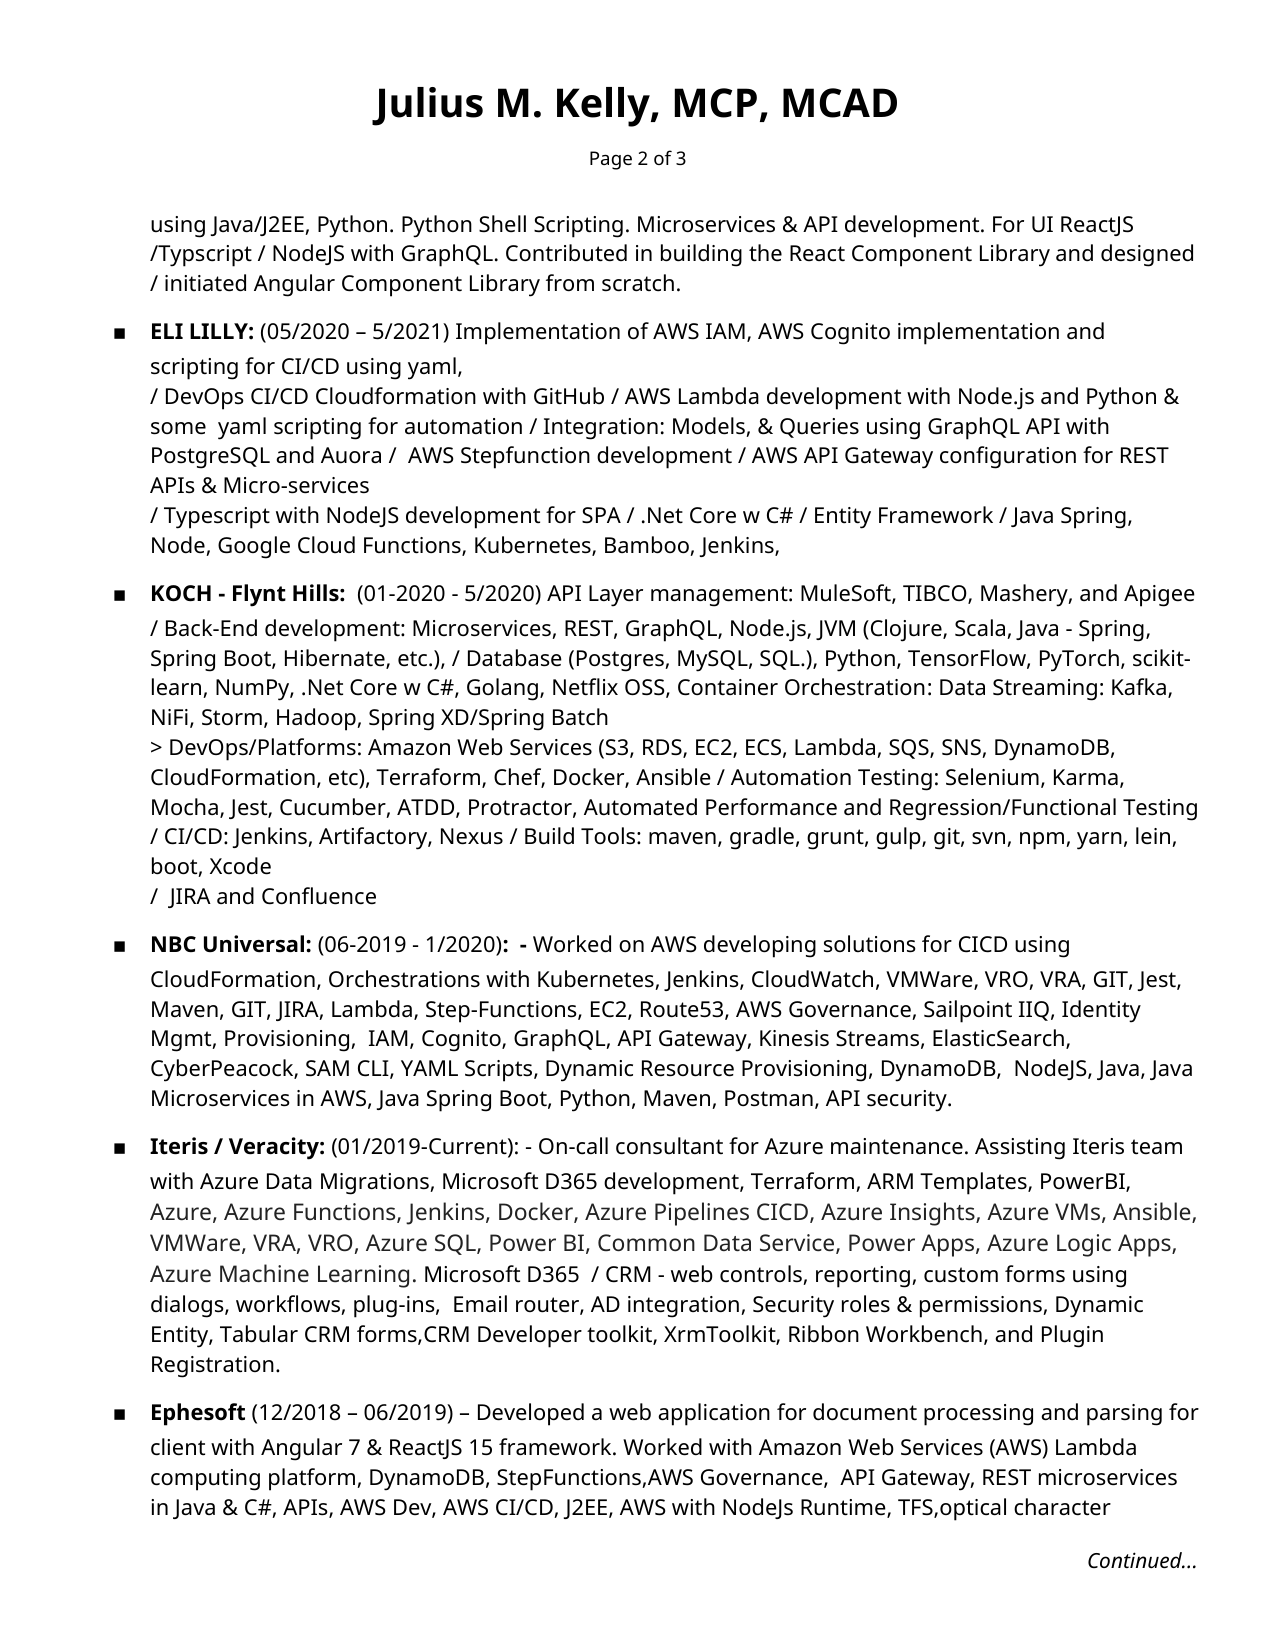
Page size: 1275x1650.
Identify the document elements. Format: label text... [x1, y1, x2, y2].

list KOCH - Flynt Hills: (01-2020 - 5/2020) API Layer management: MuleSoft, TIBCO, Mashery, and Apigee / Back-End development: Microservices, REST, GraphQL, Node.js, JVM (Clojure, Scala, Java - Spring, Spring Boot, Hibernate, etc.), / Database (Postgres, MySQL, SQL.), Python, TensorFlow, PyTorch, scikit-learn, NumPy, .Net Core w C#, Golang, Netflix OSS, Container Orchestration: Data Streaming: Kafka, NiFi, Storm, Hadoop, Spring XD/Spring Batch > DevOps/Platforms: Amazon Web Services (S3, RDS, EC2, ECS, Lambda, SQS, SNS, DynamoDB, CloudFormation, etc), Terraform, Chef, Docker, Ansible / Automation Testing: Selenium, Karma, Mocha, Jest, Cucumber, ATDD, Protractor, Automated Performance and Regression/Functional Testing / CI/CD: Jenkins, Artifactory, Nexus / Build Tools: maven, gradle, grunt, gulp, git, svn, npm, yarn, lein, boot, Xcode / JIRA and Confluence [112, 570, 1200, 911]
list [112, 209, 1200, 298]
list Iteris / Veracity: (01/2019-Current): - On-call consultant for Azure maintenance. Assisting Iteris team with Azure Data Migrations, Microsoft D365 development, Terraform, ARM Templates, PowerBI, Azure, Azure Functions, Jenkins, Docker, Azure Pipelines CICD, Azure Insights, Azure VMs, Ansible, VMWare, VRA, VRO, Azure SQL, Power BI, Common Data Service, Power Apps, Azure Logic Apps, Azure Machine Learning. Microsoft D365 / CRM - web controls, reporting, custom forms using dialogs, workflows, plug-ins, Email router, AD integration, Security roles & permissions, Dynamic Entity, Tabular CRM forms,CRM Developer toolkit, XrmToolkit, Ribbon Workbench, and Plugin Registration. [112, 1123, 1200, 1379]
list ELI LILLY: (05/2020 – 5/2021) Implementation of AWS IAM, AWS Cognito implementation and scripting for CI/CD using yaml, / DevOps CI/CD Cloudformation with GitHub / AWS Lambda development with Node.js and Python & some yaml scripting for automation / Integration: Models, & Queries using GraphQL API with PostgreSQL and Auora / AWS Stepfunction development / AWS API Gateway configuration for REST APIs & Micro-services / Typescript with NodeJS development for SPA / .Net Core w C# / Entity Framework / Java Spring, Node, Google Cloud Functions, Kubernetes, Bamboo, Jenkins, [112, 308, 1200, 560]
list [112, 1389, 1200, 1521]
list NBC Universal: (06-2019 - 1/2020): - Worked on AWS developing solutions for CICD using CloudFormation, Orchestrations with Kubernetes, Jenkins, CloudWatch, VMWare, VRO, VRA, GIT, Jest, Maven, GIT, JIRA, Lambda, Step-Functions, EC2, Route53, AWS Governance, Sailpoint IIQ, Identity Mgmt, Provisioning, IAM, Cognito, GraphQL, API Gateway, Kinesis Streams, ElasticSearch, CyberPeacock, SAM CLI, YAML Scripts, Dynamic Resource Provisioning, DynamoDB, NodeJS, Java, Java Microservices in AWS, Java Spring Boot, Python, Maven, Postman, API security. [112, 921, 1200, 1113]
